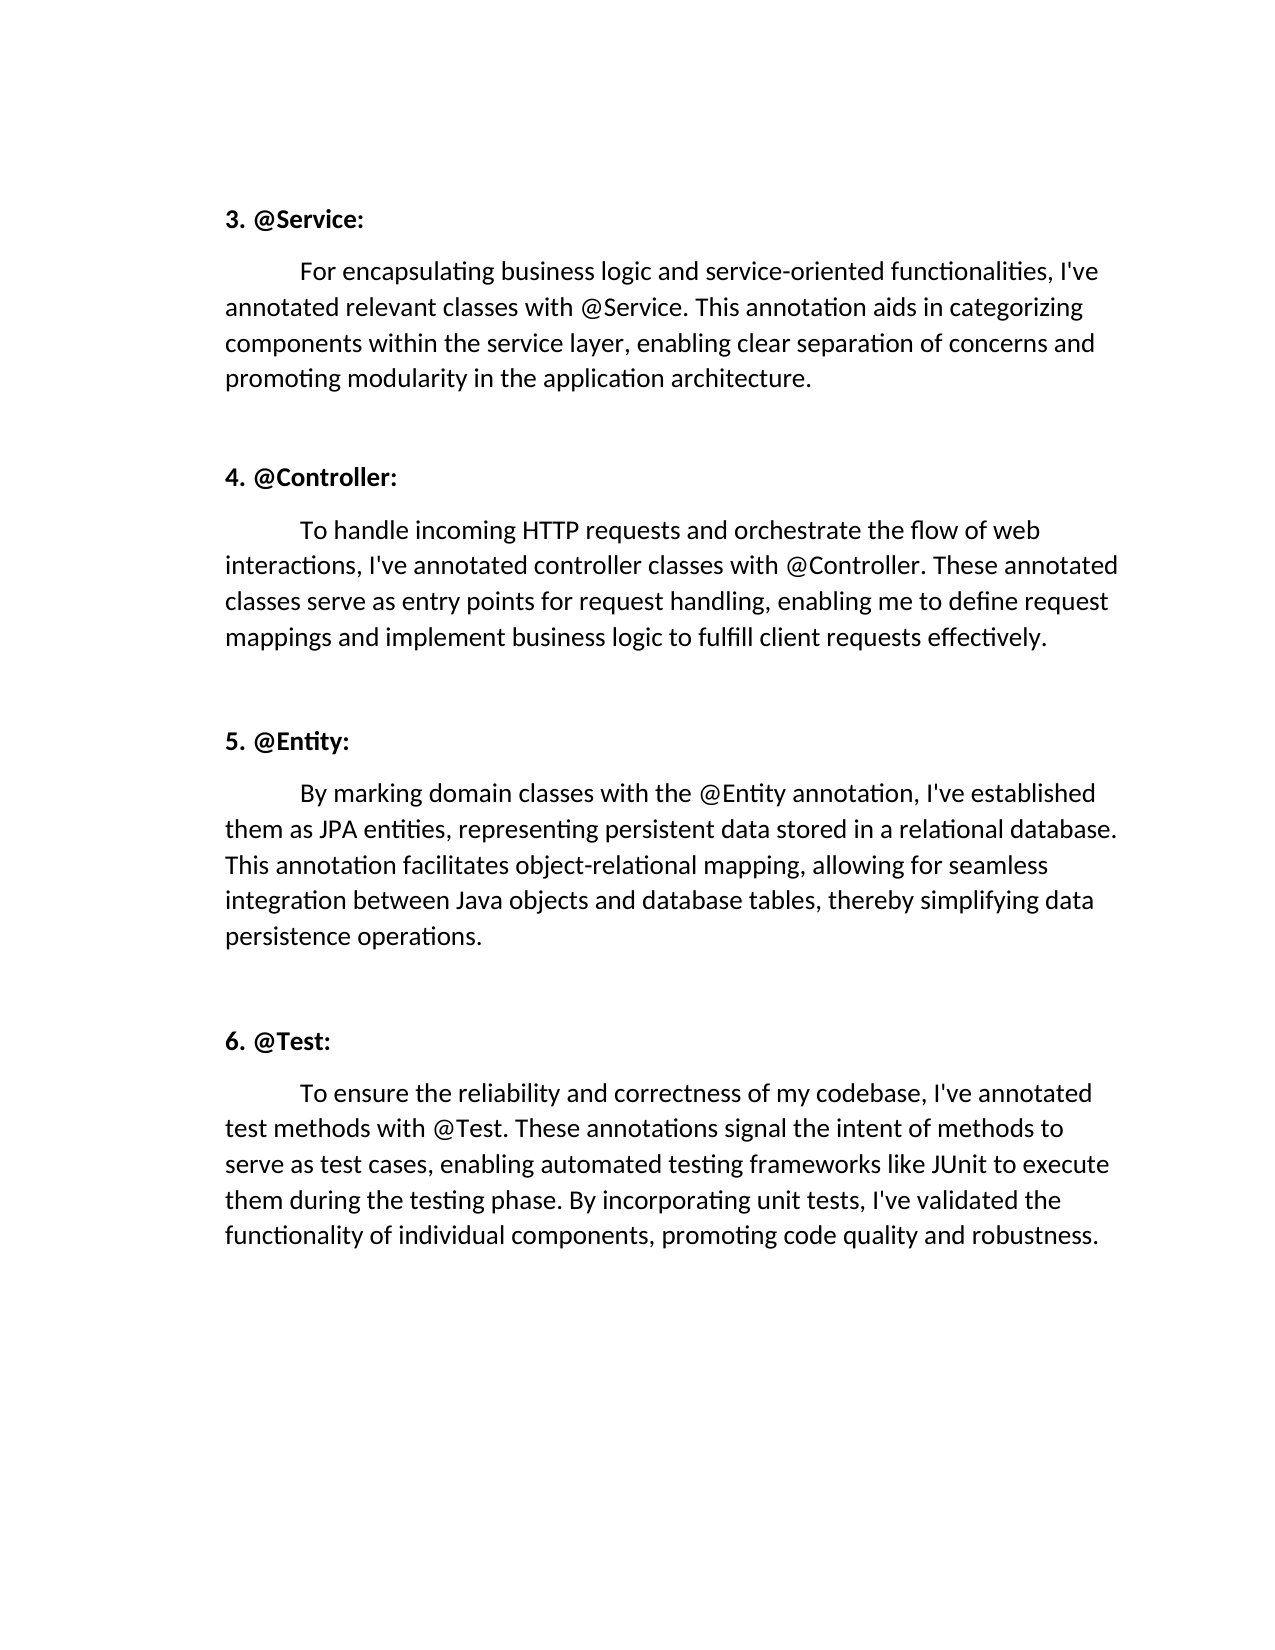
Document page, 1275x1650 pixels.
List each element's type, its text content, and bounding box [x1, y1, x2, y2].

text By marking domain classes with the @Entity annotation, I've established them as JPA entities, representing persistent data stored in a relational database. This annotation facilitates object-relational mapping, allowing for seamless integration between Java objects and database tables, thereby simplifying data persistence operations. [225, 777, 1125, 952]
text 4. @Controller: [150, 461, 1125, 494]
text 6. @Test: [150, 1024, 1125, 1057]
text 3. @Service: [150, 202, 1125, 235]
text 5. @Entity: [150, 724, 1125, 757]
text To ensure the reliability and correctness of my codebase, I've annotated test methods with @Test. These annotations signal the intent of methods to serve as test cases, enabling automated testing frameworks like JUnit to execute them during the testing phase. By incorporating unit tests, I've validated the functionality of individual components, promoting code quality and robustness. [225, 1076, 1125, 1252]
text To handle incoming HTTP requests and orchestrate the flow of web interactions, I've annotated controller classes with @Controller. These annotated classes serve as entry points for request handling, enabling me to define request mappings and implement business logic to fulfill client requests effectively. [225, 513, 1125, 653]
